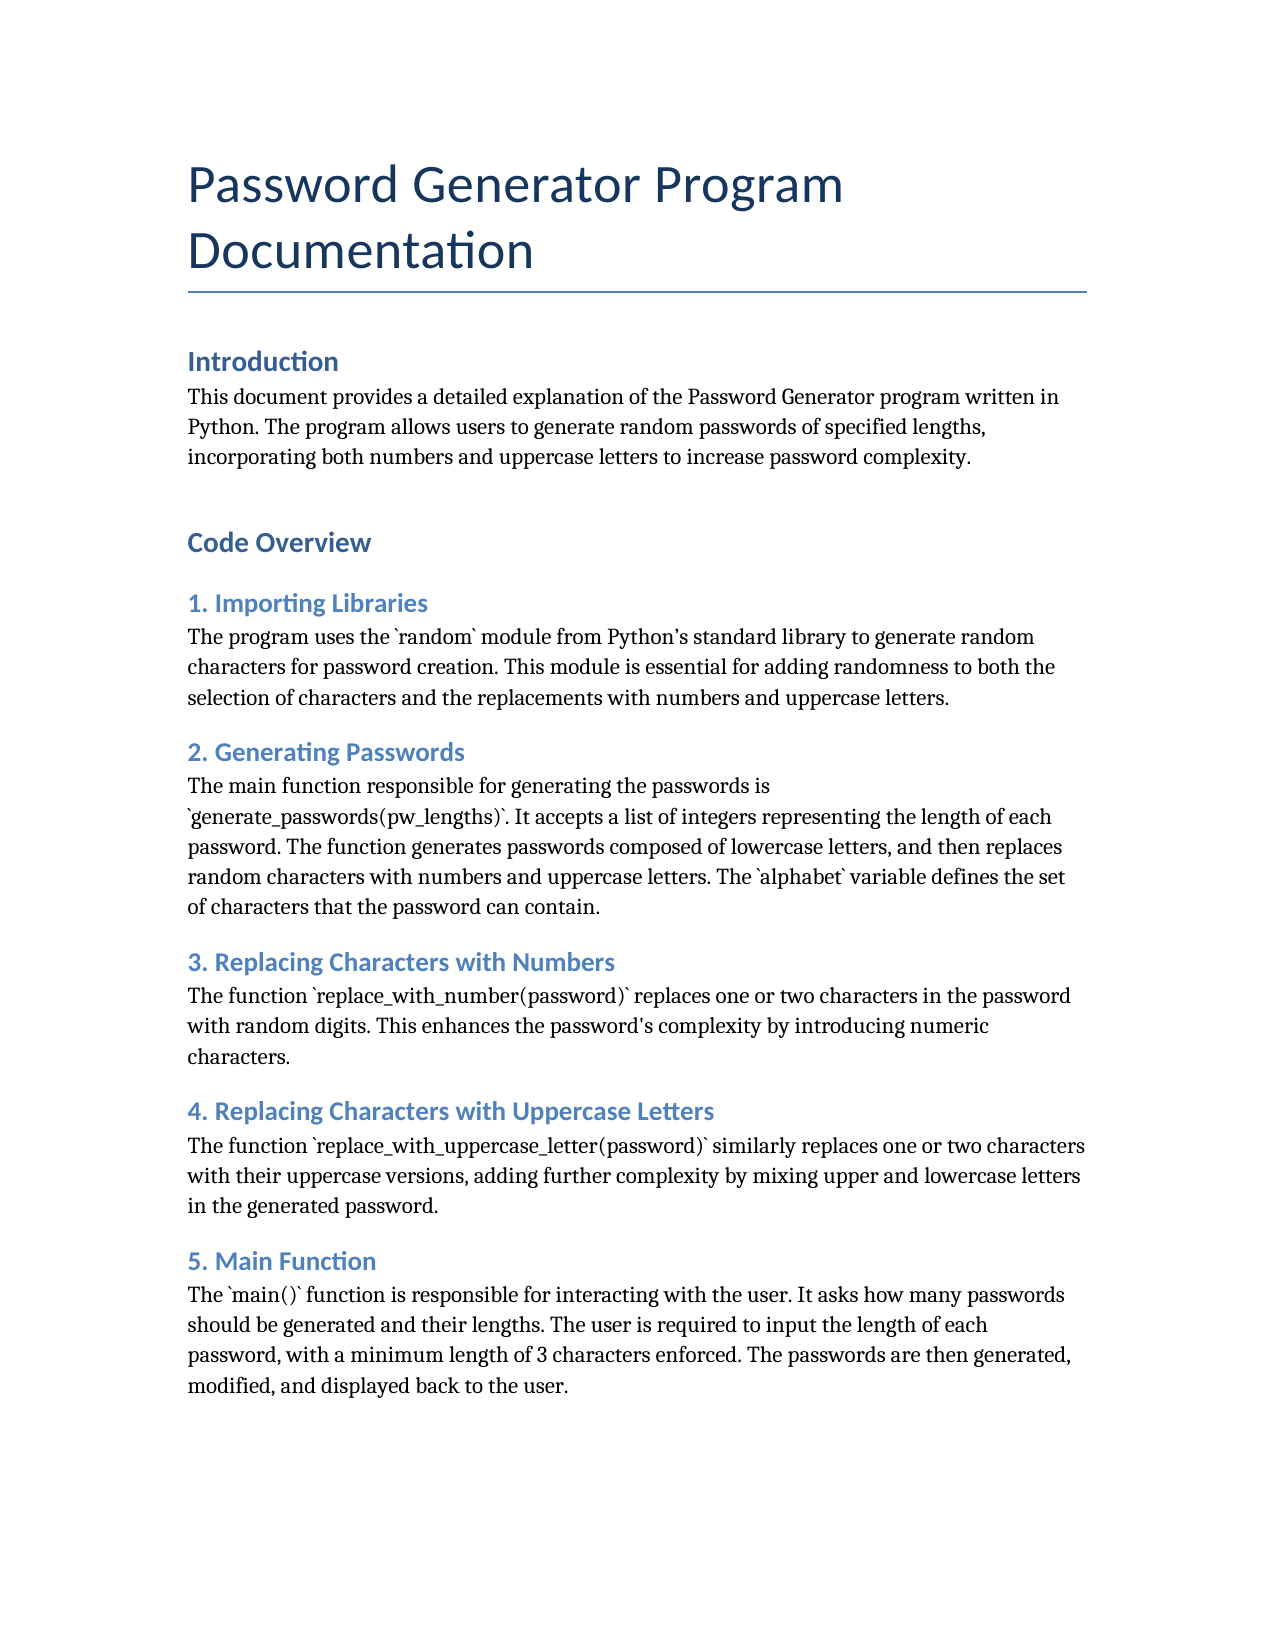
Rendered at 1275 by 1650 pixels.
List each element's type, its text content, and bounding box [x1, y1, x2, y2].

text This document provides a detailed explanation of the Password Generator program written in Python. The program allows users to generate random passwords of specified lengths, incorporating both numbers and uppercase letters to increase password complexity. [187, 384, 1087, 470]
title Password Generator Program Documentation [187, 150, 1087, 293]
subtitle 5. Main Function [187, 1244, 1087, 1277]
subtitle Introduction [187, 343, 1087, 378]
text The program uses the `random` module from Python’s standard library to generate random characters for password creation. This module is essential for adding randomness to both the selection of characters and the replacements with numbers and uppercase letters. [187, 624, 1087, 711]
subtitle 2. Generating Passwords [187, 735, 1087, 768]
subtitle 1. Importing Libraries [187, 586, 1087, 619]
text The main function responsible for generating the passwords is `generate_passwords(pw_lengths)`. It accepts a list of integers representing the length of each password. The function generates passwords composed of lowercase letters, and then replaces random characters with numbers and uppercase letters. The `alphabet` variable defines the set of characters that the password can contain. [187, 773, 1087, 921]
subtitle 3. Replacing Characters with Numbers [187, 945, 1087, 978]
text The function `replace_with_number(password)` replaces one or two characters in the password with random digits. This enhances the password's complexity by introducing numeric characters. [187, 983, 1087, 1070]
text The `main()` function is responsible for interacting with the user. It asks how many passwords should be generated and their lengths. The user is required to input the length of each password, with a minimum length of 3 characters enforced. The passwords are then generated, modified, and displayed back to the user. [187, 1282, 1087, 1399]
subtitle 4. Replacing Characters with Uppercase Letters [187, 1094, 1087, 1128]
subtitle Code Overview [187, 524, 1087, 560]
text The function `replace_with_uppercase_letter(password)` similarly replaces one or two characters with their uppercase versions, adding further complexity by mixing upper and lowercase letters in the generated password. [187, 1132, 1087, 1219]
